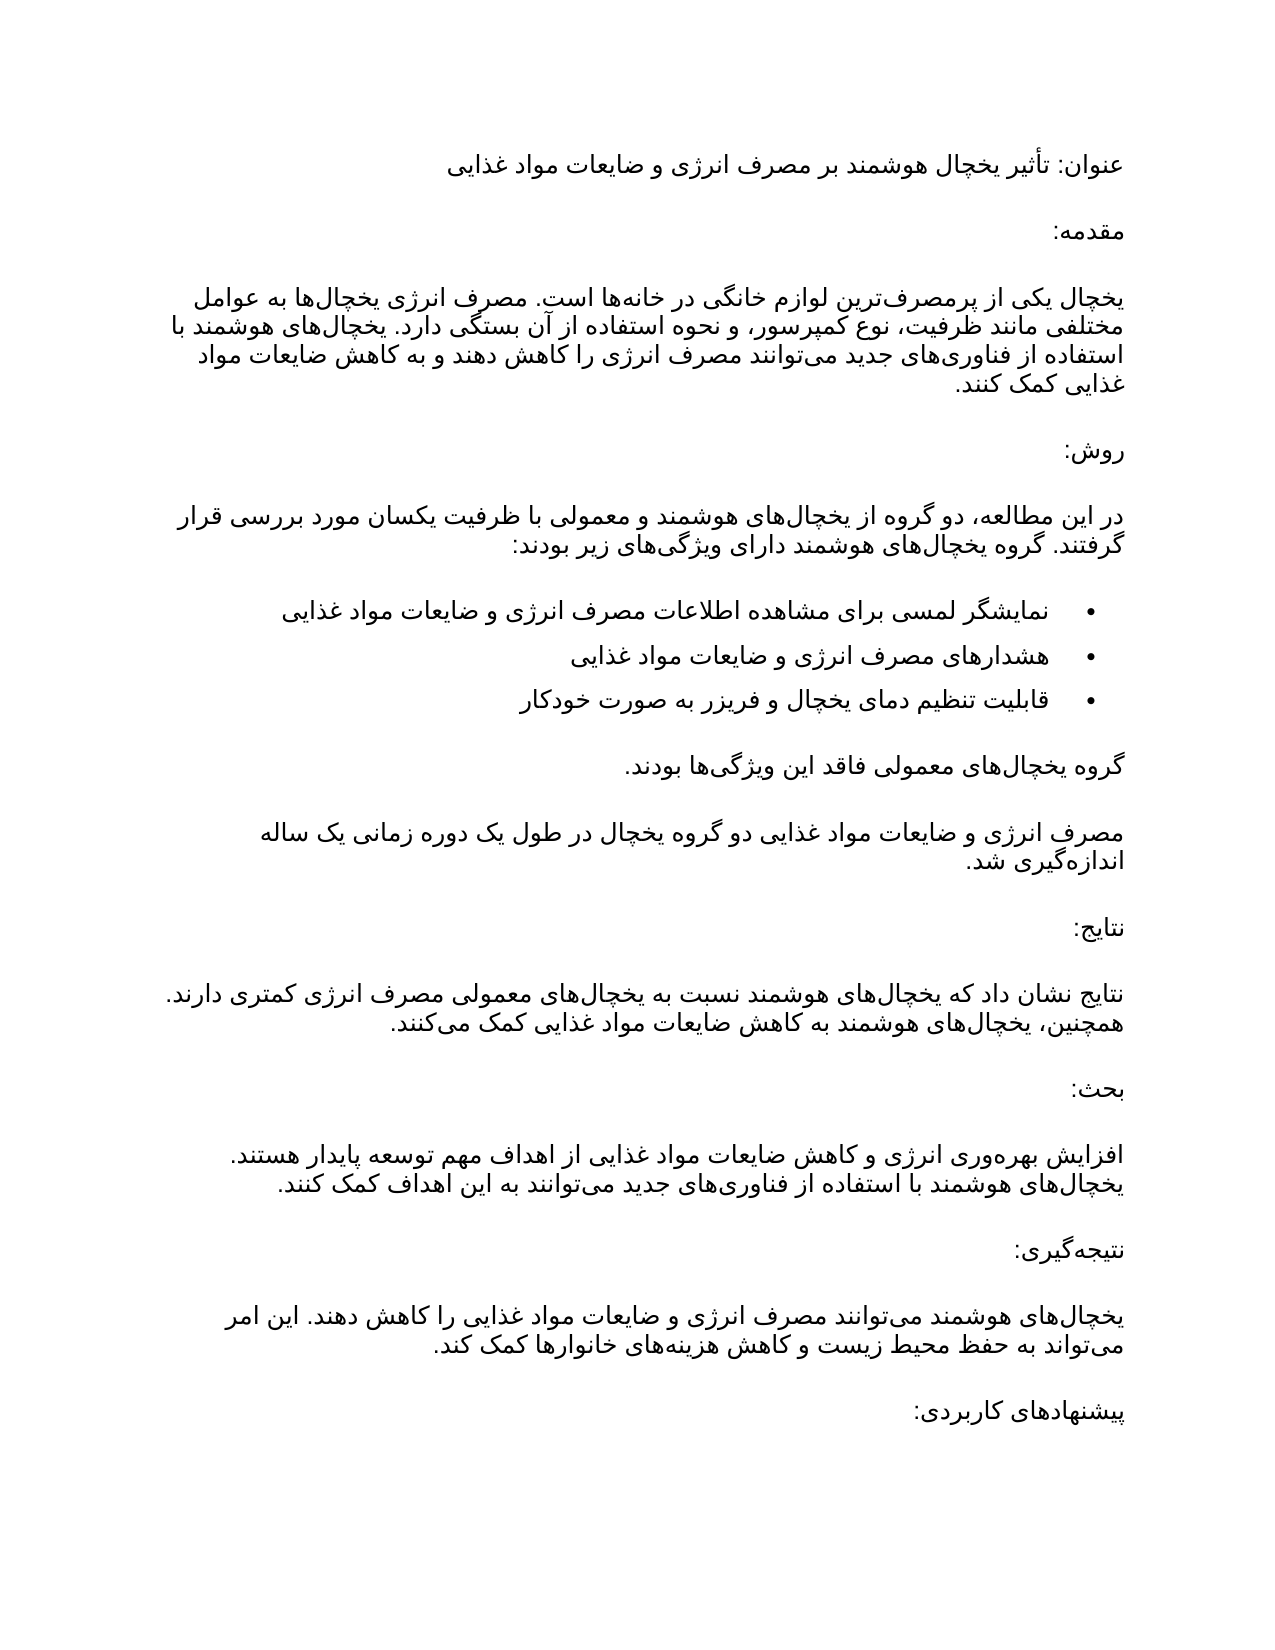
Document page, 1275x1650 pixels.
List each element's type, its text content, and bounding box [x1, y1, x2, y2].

text نتیجه‌گیری: [150, 1235, 1125, 1264]
text نتایج: [150, 912, 1125, 941]
list قابلیت تنظیم دمای یخچال و فریزر به صورت خودکار [150, 685, 1087, 714]
text پیشنهادهای کاربردی: [150, 1396, 1125, 1425]
text یخچال‌های هوشمند می‌توانند مصرف انرژی و ضایعات مواد غذایی را کاهش دهند. این امر می‌تواند به حفظ محیط زیست و کاهش هزینه‌های خانوارها کمک کند. [150, 1301, 1125, 1359]
text یخچال یکی از پرمصرف‌ترین لوازم خانگی در خانه‌ها است. مصرف انرژی یخچال‌ها به عوامل مختلفی مانند ظرفیت، نوع کمپرسور، و نحوه استفاده از آن بستگی دارد. یخچال‌های هوشمند با استفاده از فناوری‌های جدید می‌توانند مصرف انرژی را کاهش دهند و به کاهش ضایعات مواد غذایی کمک کنند. [150, 282, 1125, 397]
list هشدارهای مصرف انرژی و ضایعات مواد غذایی [150, 641, 1087, 669]
text بحث: [150, 1074, 1125, 1102]
list نمایشگر لمسی برای مشاهده اطلاعات مصرف انرژی و ضایعات مواد غذایی [150, 596, 1087, 625]
text در این مطالعه، دو گروه از یخچال‌های هوشمند و معمولی با ظرفیت یکسان مورد بررسی قرار گرفتند. گروه یخچال‌های هوشمند دارای ویژگی‌های زیر بودند: [150, 501, 1125, 559]
text روش: [150, 435, 1125, 464]
text مقدمه: [150, 216, 1125, 245]
text مصرف انرژی و ضایعات مواد غذایی دو گروه یخچال در طول یک دوره زمانی یک ساله اندازه‌گیری شد. [150, 817, 1125, 875]
text افزایش بهره‌وری انرژی و کاهش ضایعات مواد غذایی از اهداف مهم توسعه پایدار هستند. یخچال‌های هوشمند با استفاده از فناوری‌های جدید می‌توانند به این اهداف کمک کنند. [150, 1140, 1125, 1197]
text گروه یخچال‌های معمولی فاقد این ویژگی‌ها بودند. [150, 751, 1125, 780]
text نتایج نشان داد که یخچال‌های هوشمند نسبت به یخچال‌های معمولی مصرف انرژی کمتری دارند. همچنین، یخچال‌های هوشمند به کاهش ضایعات مواد غذایی کمک می‌کنند. [150, 979, 1125, 1036]
text عنوان: تأثیر یخچال هوشمند بر مصرف انرژی و ضایعات مواد غذایی [150, 150, 1125, 179]
